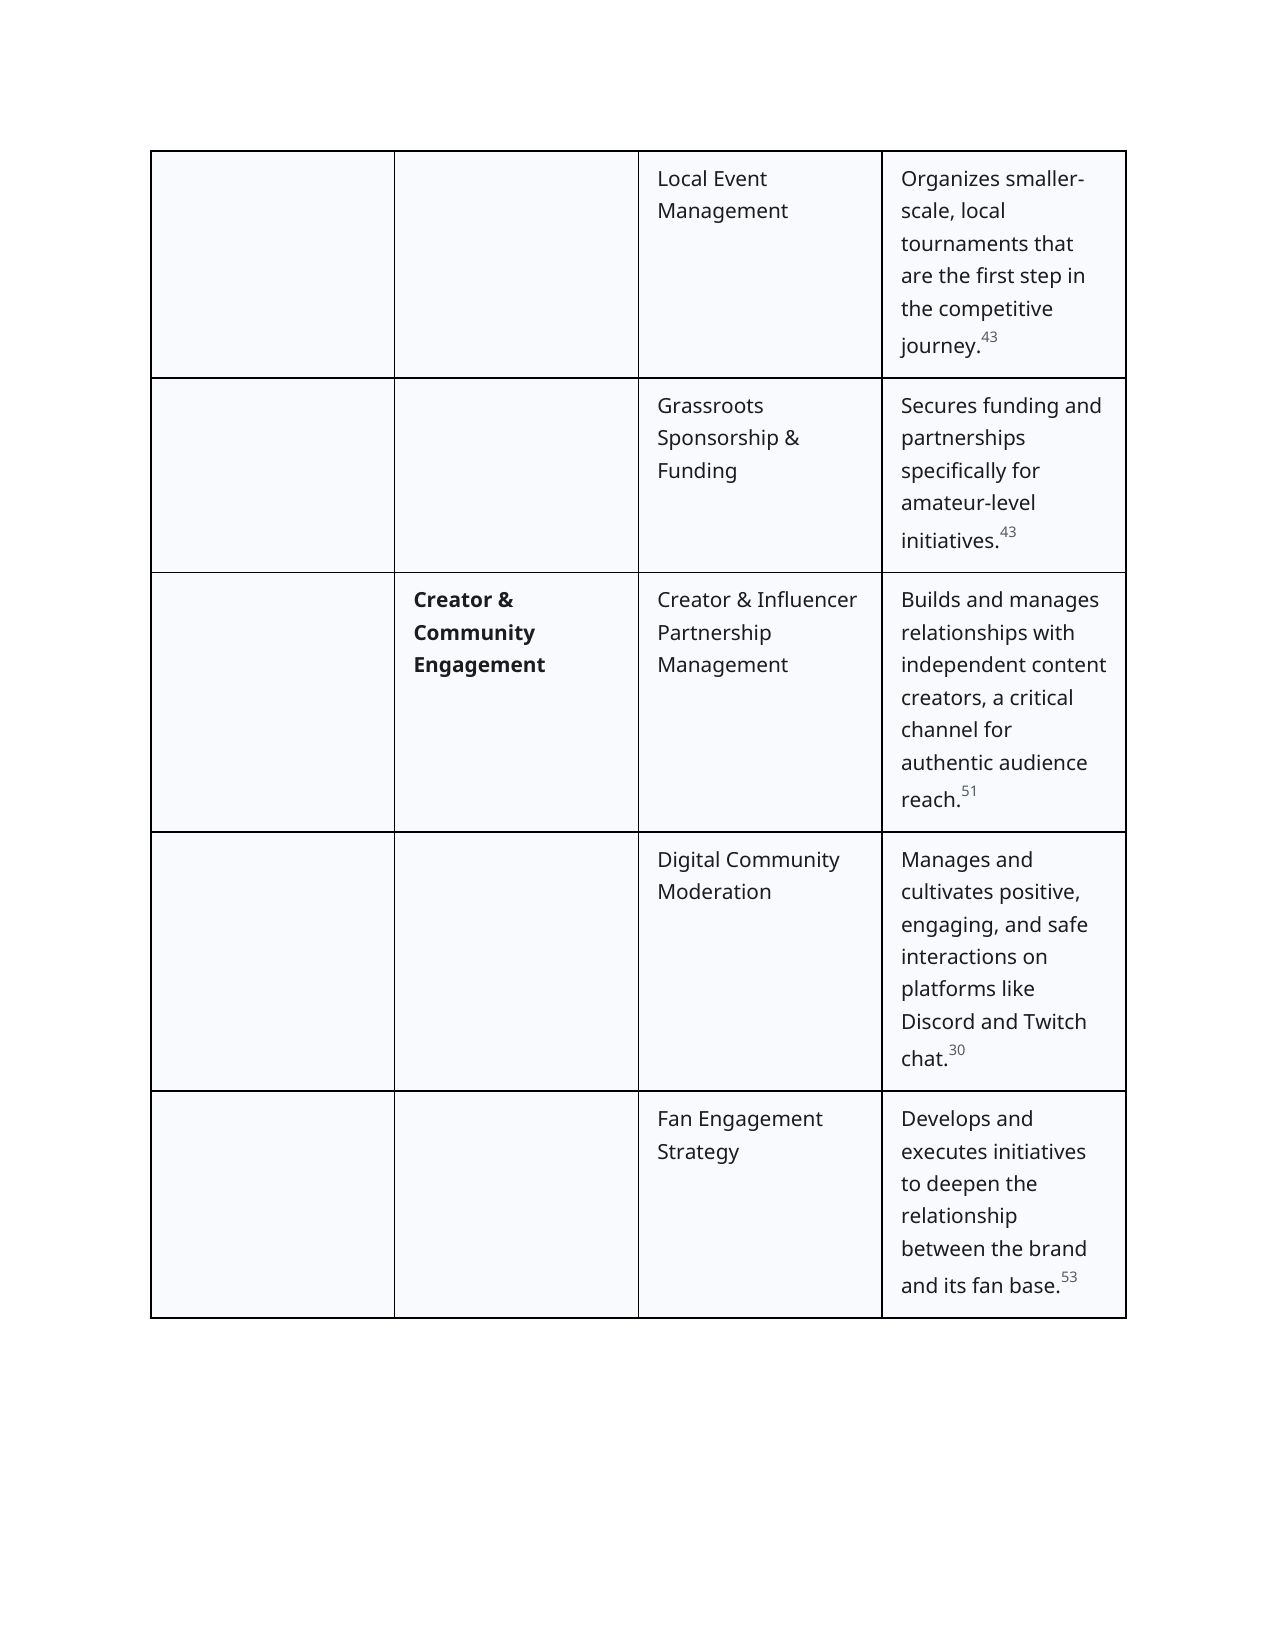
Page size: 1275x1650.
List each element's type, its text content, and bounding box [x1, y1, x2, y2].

table_cell Organizes smaller-scale, local tournaments that are the first step in the competitive journey.43 [883, 152, 1125, 377]
table_cell [152, 1092, 394, 1317]
table_cell [395, 833, 638, 1090]
table_cell [152, 833, 394, 1090]
table_cell Develops and executes initiatives to deepen the relationship between the brand and its fan base.53 [883, 1092, 1125, 1317]
table_cell Builds and manages relationships with independent content creators, a critical channel for authentic audience reach.51 [883, 573, 1125, 831]
table_cell [152, 152, 394, 377]
table_cell Fan Engagement Strategy [639, 1092, 881, 1317]
table_cell [395, 152, 638, 377]
table_cell [152, 379, 394, 572]
table_cell Creator & Influencer Partnership Management [639, 573, 881, 831]
table_cell Digital Community Moderation [639, 833, 881, 1090]
table_cell Grassroots Sponsorship & Funding [639, 379, 881, 572]
table_cell Secures funding and partnerships specifically for amateur-level initiatives.43 [883, 379, 1125, 572]
table_cell Local Event Management [639, 152, 881, 377]
table_cell [152, 573, 394, 831]
table_cell [395, 379, 638, 572]
table_cell Creator & Community Engagement [395, 573, 638, 831]
table_cell Manages and cultivates positive, engaging, and safe interactions on platforms like Discord and Twitch chat.30 [883, 833, 1125, 1090]
table_cell [395, 1092, 638, 1317]
